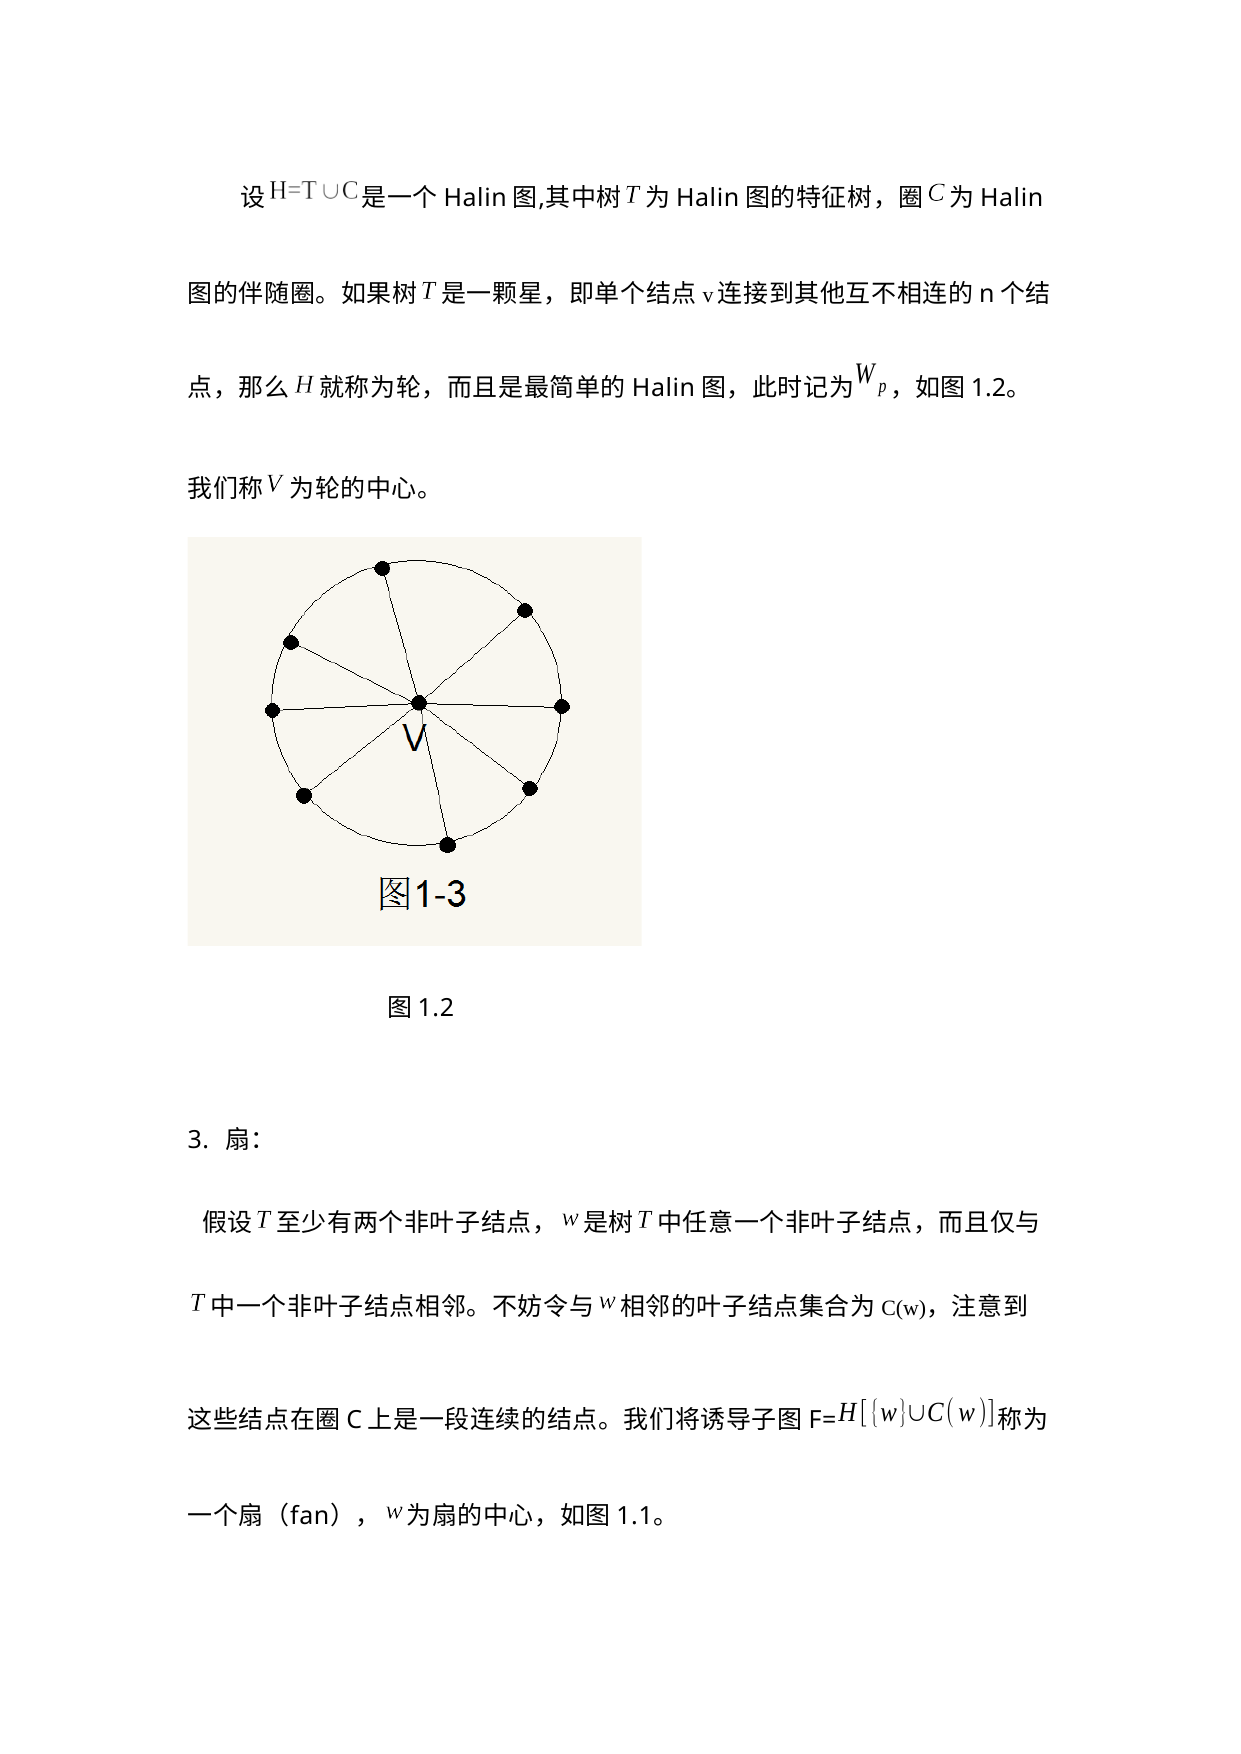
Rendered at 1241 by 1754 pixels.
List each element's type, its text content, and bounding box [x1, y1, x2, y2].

picture [187, 537, 642, 946]
list 扇： [187, 1105, 1053, 1170]
text 设是一个Halin图,其中树为Halin图的特征树，圈为Halin图的伴随圈。如果树是一颗星，即单个结点v连接到其他互不相连的n个结点，那么就称为轮，而且是最简单的Halin图，此时记为，如图1.2。我们称为轮的中心。 [187, 162, 1053, 519]
text 图1.2 [187, 973, 1053, 1038]
text 假设至少有两个非叶子结点，是树中任意一个非叶子结点，而且仅与中一个非叶子结点相邻。不妨令与相邻的叶子结点集合为C(w)，注意到这些结点在圈C上是一段连续的结点。我们将诱导子图F=称为一个扇（fan），为扇的中心，如图1.1。 [187, 1188, 1053, 1546]
